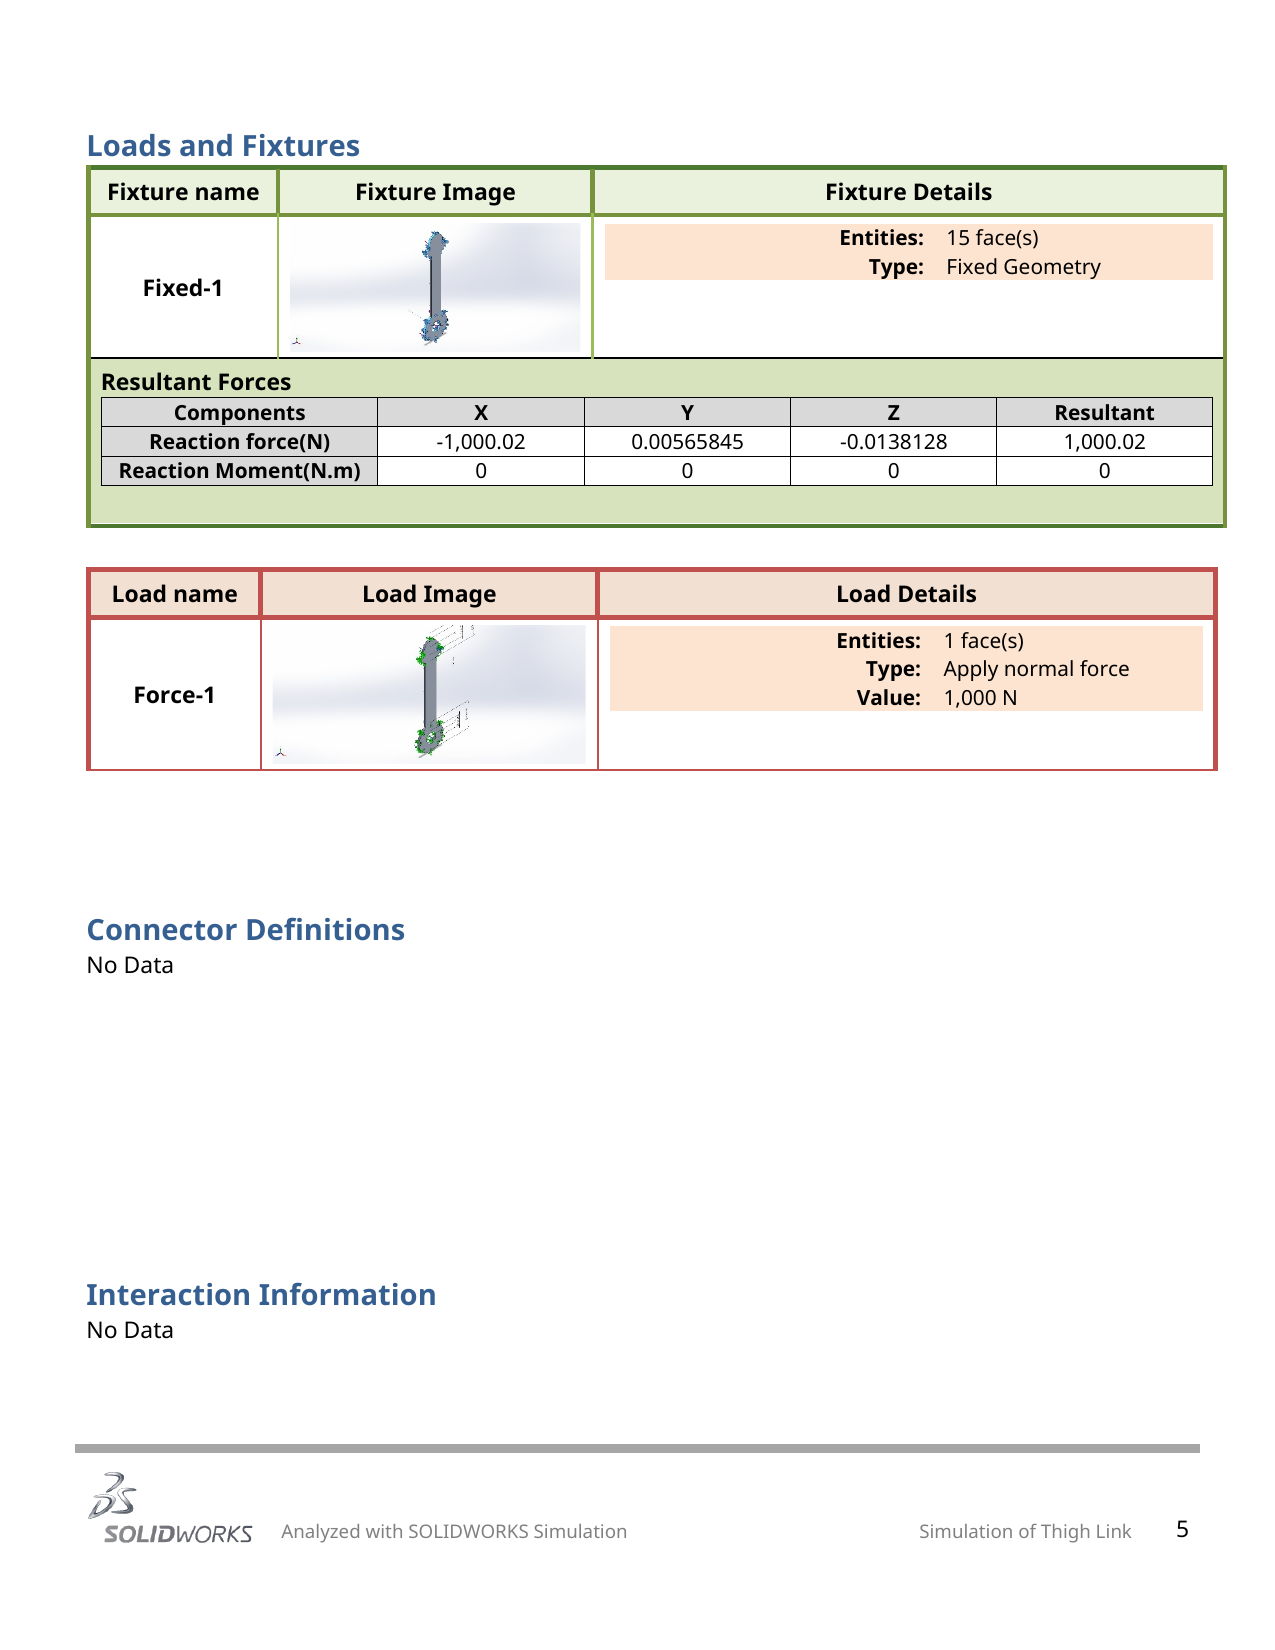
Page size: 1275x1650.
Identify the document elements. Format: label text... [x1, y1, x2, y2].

table_header Connector Definitions No Data [75, 860, 1222, 1168]
picture [86, 1453, 254, 1544]
picture [289, 223, 581, 352]
table_header Interaction Information No Data [75, 1225, 1222, 1408]
table_header Loads and Fixtures [75, 75, 1226, 803]
picture [272, 625, 586, 764]
